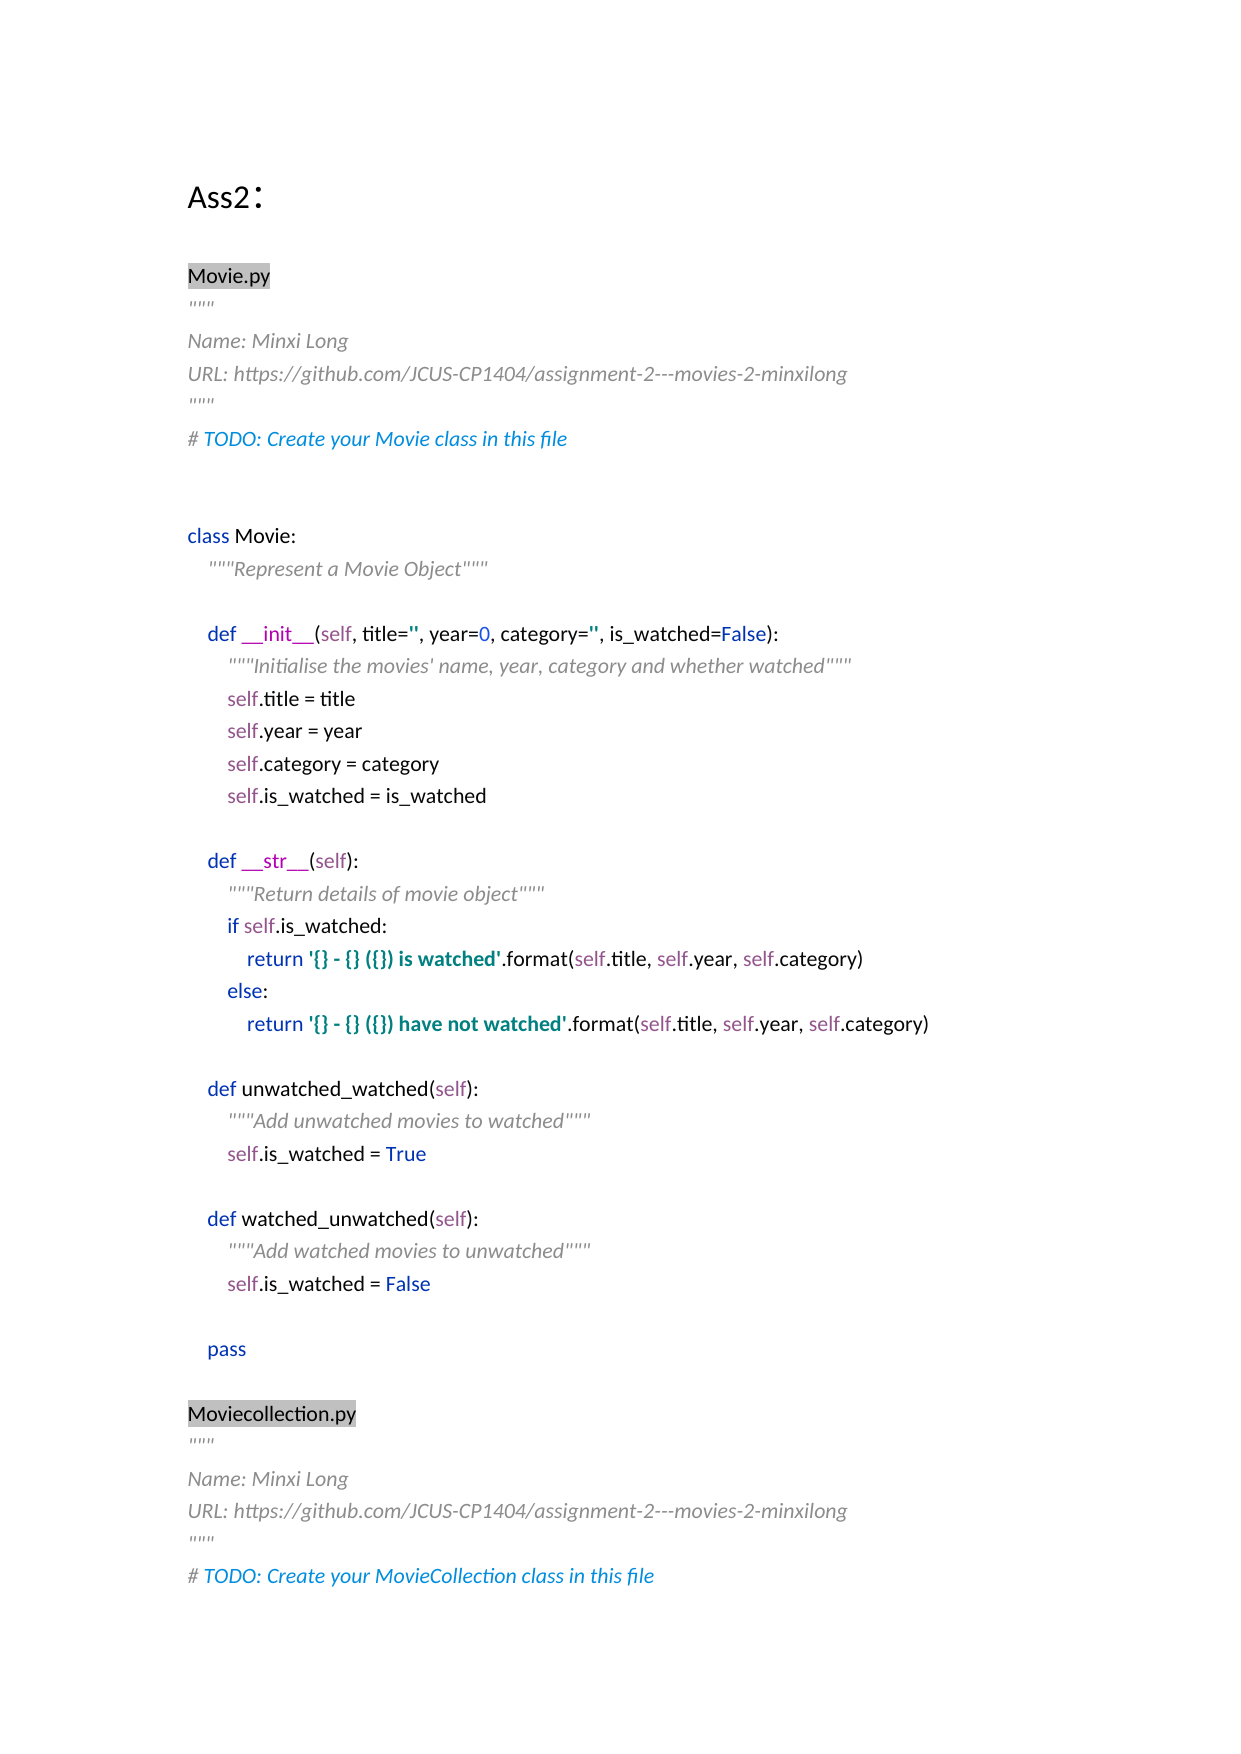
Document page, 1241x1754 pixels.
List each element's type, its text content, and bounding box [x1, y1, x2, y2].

text """ Name: Minxi Long URL: https://github.com/JCUS-CP1404/assignment-2---movies-2-minxilong """ # TODO: Create your Movie class in this file class Movie: """Represent a Movie Object""" def __init__(self, title='', year=0, category='', is_watched=False): """Initialise the movies' name, year, category and whether watched""" self.title = title self.year = year self.category = category self.is_watched = is_watched def __str__(self): """Return details of movie object""" if self.is_watched: return '{} - {} ({}) is watched'.format(self.title, self.year, self.category) else: return '{} - {} ({}) have not watched'.format(self.title, self.year, self.category) def unwatched_watched(self): """Add unwatched movies to watched""" self.is_watched = True def watched_unwatched(self): """Add watched movies to unwatched""" self.is_watched = False pass [187, 292, 1053, 1364]
text Movie.py [187, 259, 1053, 292]
text Moviecollection.py [187, 1397, 1053, 1429]
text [187, 1429, 1053, 1592]
text Ass2： [187, 162, 1053, 227]
